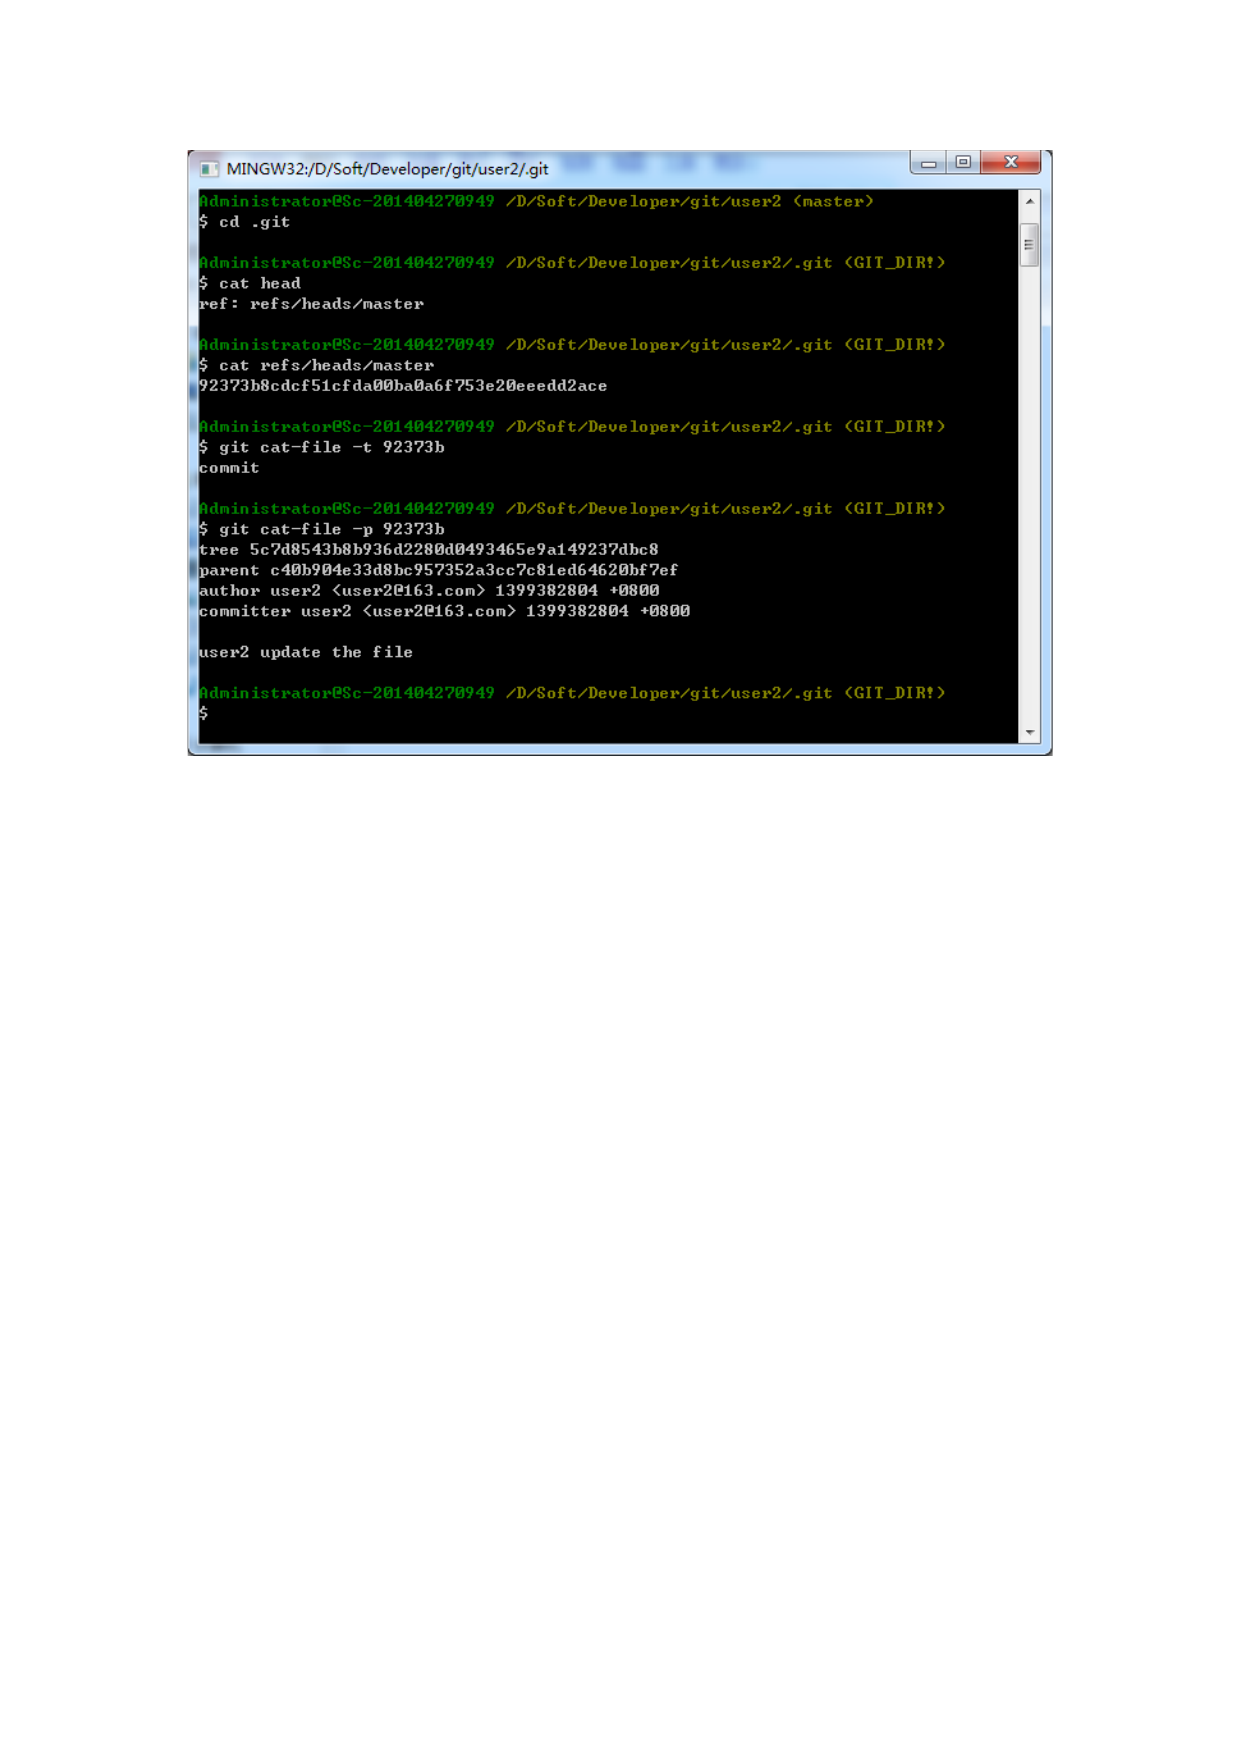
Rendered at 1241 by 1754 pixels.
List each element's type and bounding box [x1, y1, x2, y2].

picture [187, 150, 1053, 756]
